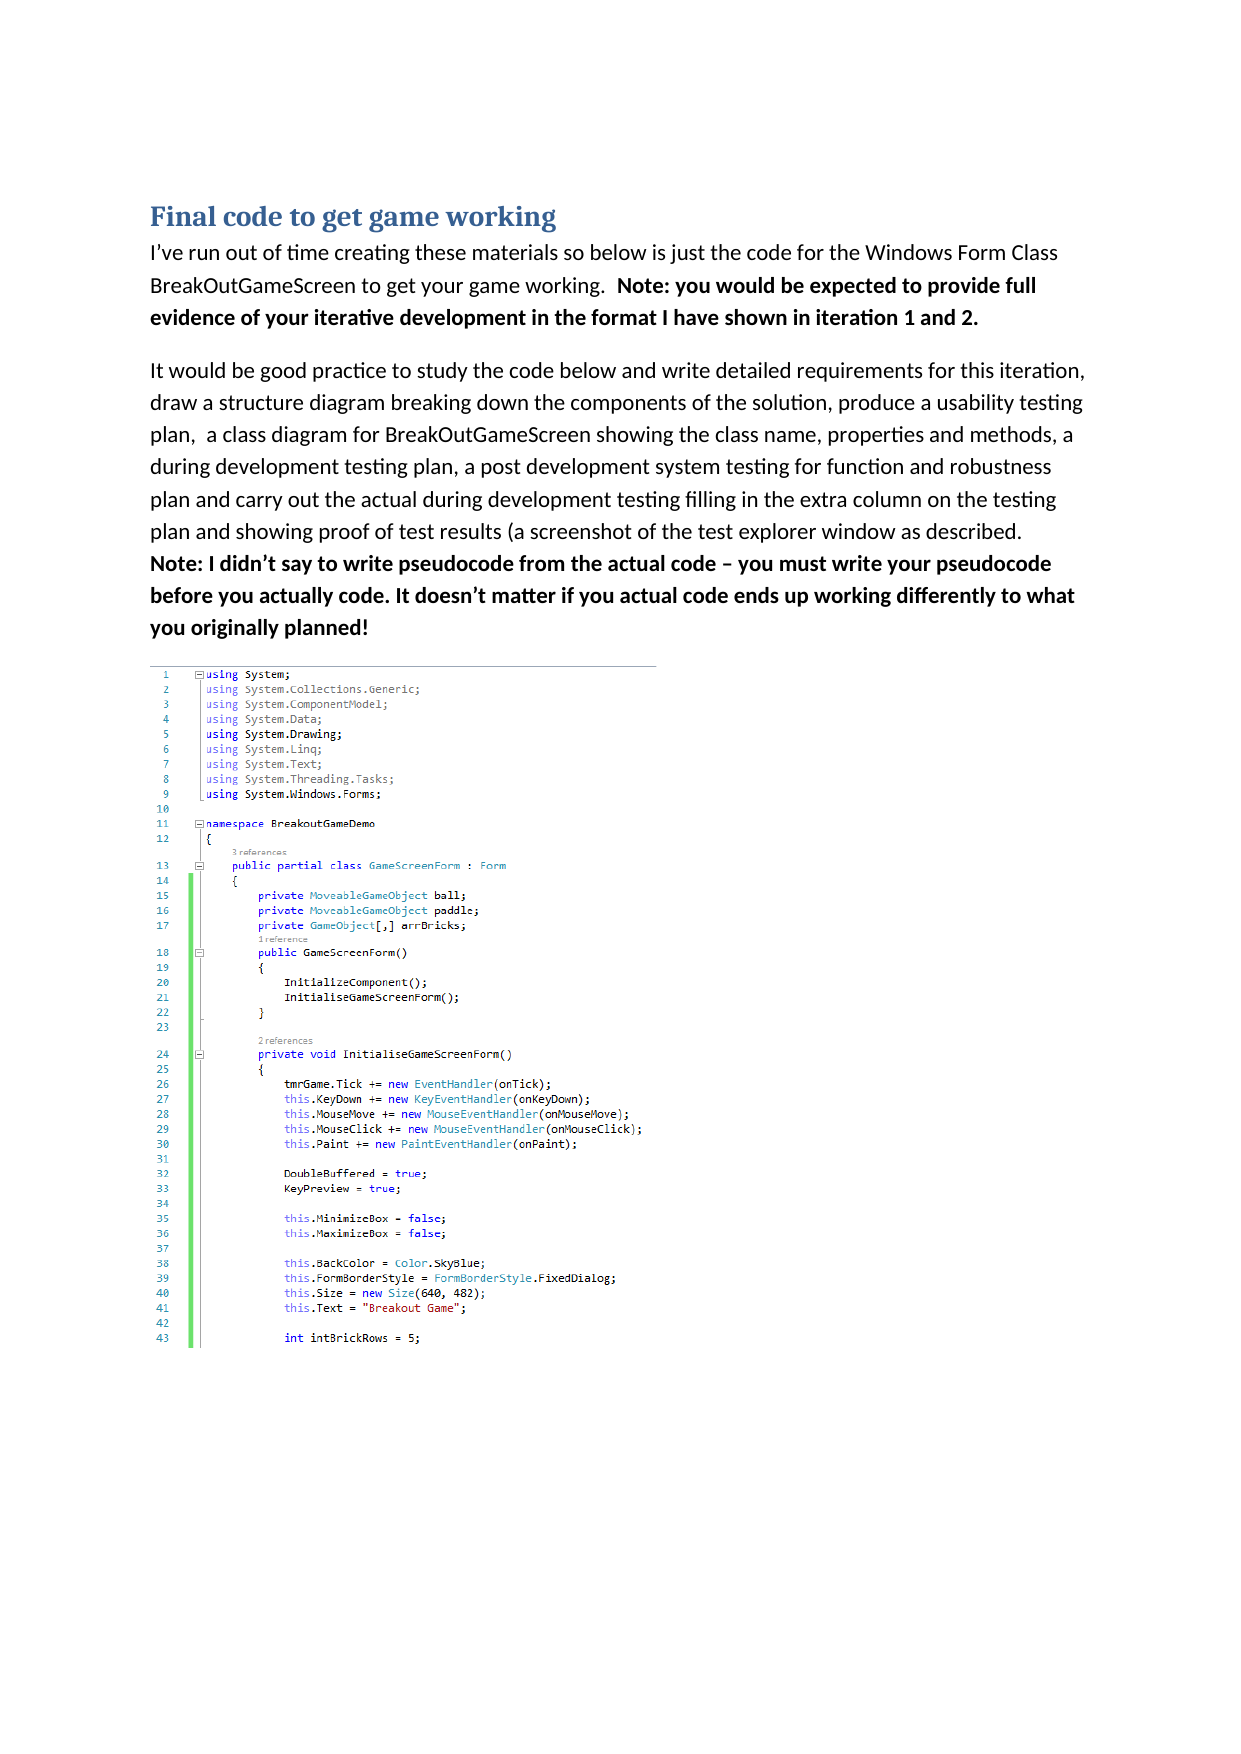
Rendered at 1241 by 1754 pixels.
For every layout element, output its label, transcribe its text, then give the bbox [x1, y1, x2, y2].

text It would be good practice to study the code below and write detailed requirements for this iteration, draw a structure diagram breaking down the components of the solution, produce a usability testing plan, a class diagram for BreakOutGameScreen showing the class name, properties and methods, a during development testing plan, a post development system testing for function and robustness plan and carry out the actual during development testing filling in the extra column on the testing plan and showing proof of test results (a screenshot of the test explorer window as described. Note: I didn’t say to write pseudocode from the actual code – you must write your pseudocode before you actually code. It doesn’t matter if you actual code ends up working differently to what you originally planned! [150, 356, 1090, 641]
subtitle Final code to get game working [150, 200, 1090, 233]
text I’ve run out of time creating these materials so below is just the code for the Windows Form Class BreakOutGameScreen to get your game working. Note: you would be expected to provide full evidence of your iterative development in the format I have shown in iteration 1 and 2. [150, 238, 1090, 331]
picture [150, 666, 657, 1348]
